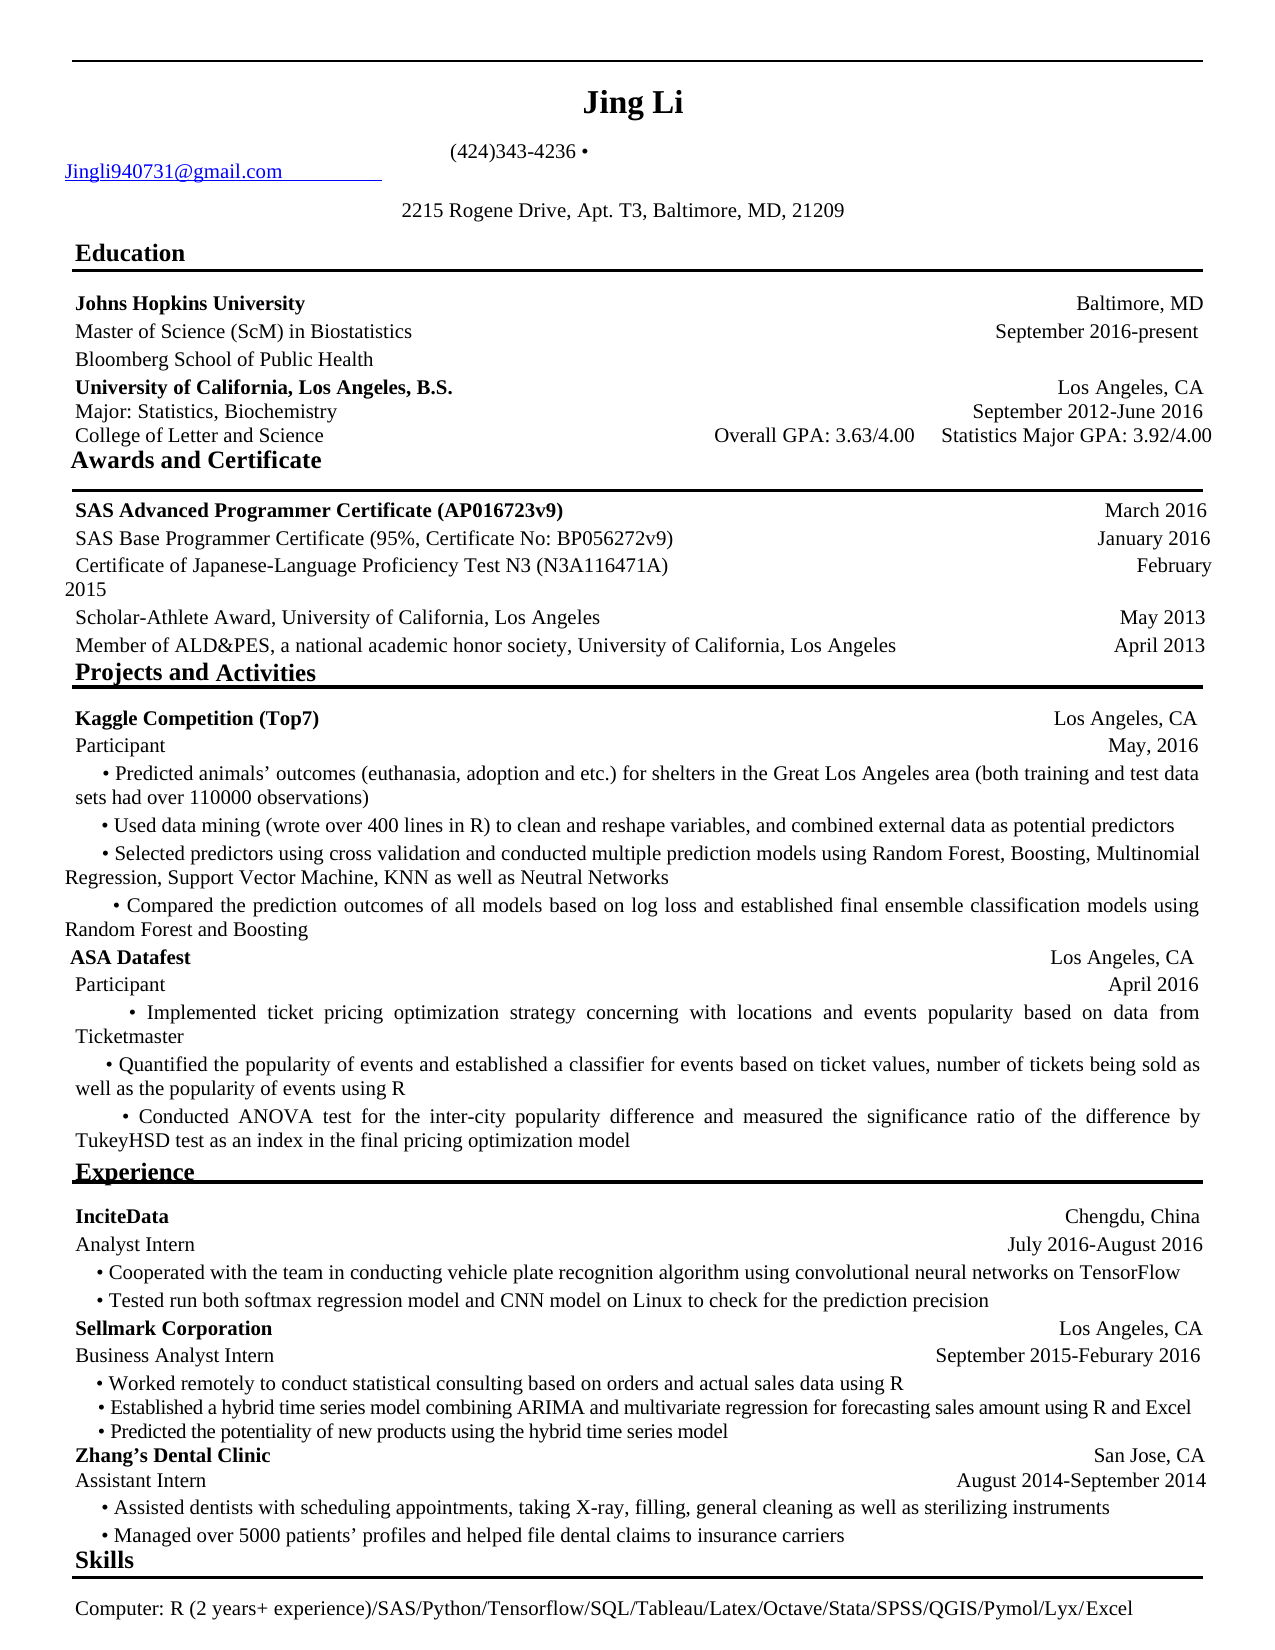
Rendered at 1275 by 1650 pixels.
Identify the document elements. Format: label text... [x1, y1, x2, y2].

text Member of ALD&PES, a national academic honor society, University of California, Los Angeles April 2013 [64, 633, 1212, 657]
text Zhang’s Dental Clinic San Jose, CA [64, 1443, 1212, 1467]
text 2215 Rogene Drive, Apt. T3, Baltimore, MD, 21209 [401, 199, 1212, 220]
text • Predicted animals’ outcomes (euthanasia, adoption and etc.) for shelters in the Great Los Angeles area (both training and test data sets had over 110000 observations) [75, 761, 1202, 809]
text Computer: R (2 years+ experience)/SAS/Python/Tensorflow/SQL/Tableau/Latex/Octave/Stata/SPSS/QGIS/Pymol/Lyx/Excel [64, 1596, 1212, 1620]
text College of Letter and Science Overall GPA: 3.63/4.00 Statistics Major GPA: 3.92/4.00 [64, 423, 1212, 447]
text Master of Science (ScM) in Biostatistics September 2016-present [75, 319, 1203, 343]
text Projects and Activities [64, 657, 1212, 687]
text • Compared the prediction outcomes of all models based on log loss and established final ensemble classification models using Random Forest and Boosting [64, 893, 1202, 941]
text Analyst Intern July 2016-August 2016 [75, 1232, 1203, 1256]
text Jing Li [582, 83, 693, 121]
text Assistant Intern August 2014-September 2014 [64, 1467, 1212, 1492]
text • Predicted the potentiality of new products using the hybrid time series model [98, 1419, 1212, 1443]
text • Implemented ticket pricing optimization strategy concerning with locations and events popularity based on data from Ticketmaster [75, 1000, 1202, 1048]
text Certificate of Japanese-Language Proficiency Test N3 (N3A116471A) February 2015 [64, 553, 1212, 601]
text • Conducted ANOVA test for the inter-city popularity difference and measured the significance ratio of the difference by TukeyHSD test as an index in the final pricing optimization model [75, 1104, 1202, 1152]
text Skills [64, 1547, 1212, 1572]
text • Cooperated with the team in conducting vehicle plate recognition algorithm using convolutional neural networks on TensorFlow [75, 1260, 1203, 1284]
text Experience [75, 1156, 1202, 1186]
text Business Analyst Intern September 2015-Feburary 2016 [75, 1343, 1203, 1367]
text Bloomberg School of Public Health [75, 347, 1203, 371]
text • Selected predictors using cross validation and conducted multiple prediction models using Random Forest, Boosting, Multinomial Regression, Support Vector Machine, KNN as well as Neutral Networks [64, 841, 1202, 889]
text • Quantified the popularity of events and established a classifier for events based on ticket values, number of tickets being sold as well as the popularity of events using R [75, 1052, 1202, 1100]
text • Used data mining (wrote over 400 lines in R) to clean and reshape variables, and combined external data as potential predictors [75, 813, 1202, 837]
text (424)343-4236 • Jingli940731@gmail.com [64, 140, 810, 182]
text • Managed over 5000 patients’ profiles and helped file dental claims to insurance carriers [75, 1523, 1202, 1547]
text Sellmark Corporation Los Angeles, CA [75, 1316, 1203, 1340]
text Education [75, 241, 1212, 266]
text University of California, Los Angeles, B.S. Los Angeles, CA Major: Statistics, Biochemistry September 2012-June 2016 [75, 375, 1203, 423]
text • Worked remotely to conduct statistical consulting based on orders and actual sales data using R [75, 1371, 1204, 1395]
text Johns Hopkins University Baltimore, MD [75, 291, 1203, 315]
text SAS Advanced Programmer Certificate (AP016723v9) March 2016 [64, 498, 1212, 522]
text ASA Datafest Los Angeles, CA [64, 944, 1202, 969]
text Scholar-Athlete Award, University of California, Los Angeles May 2013 [64, 605, 1212, 629]
text Kaggle Competition (Top7) Los Angeles, CA [64, 706, 1202, 729]
text • Established a hybrid time series model combining ARIMA and multivariate regression for forecasting sales amount using R and Excel [98, 1395, 1212, 1419]
text SAS Base Programmer Certificate (95%, Certificate No: BP056272v9) January 2016 [64, 525, 1212, 549]
text Awards and Certificate [64, 447, 1212, 472]
text InciteData Chengdu, China [75, 1204, 1203, 1228]
text Participant May, 2016 [75, 733, 1202, 757]
text Participant April 2016 [75, 972, 1202, 996]
text • Assisted dentists with scheduling appointments, taking X-ray, filling, general cleaning as well as sterilizing instruments [75, 1495, 1202, 1519]
text • Tested run both softmax regression model and CNN model on Linux to check for the prediction precision [75, 1288, 1203, 1312]
